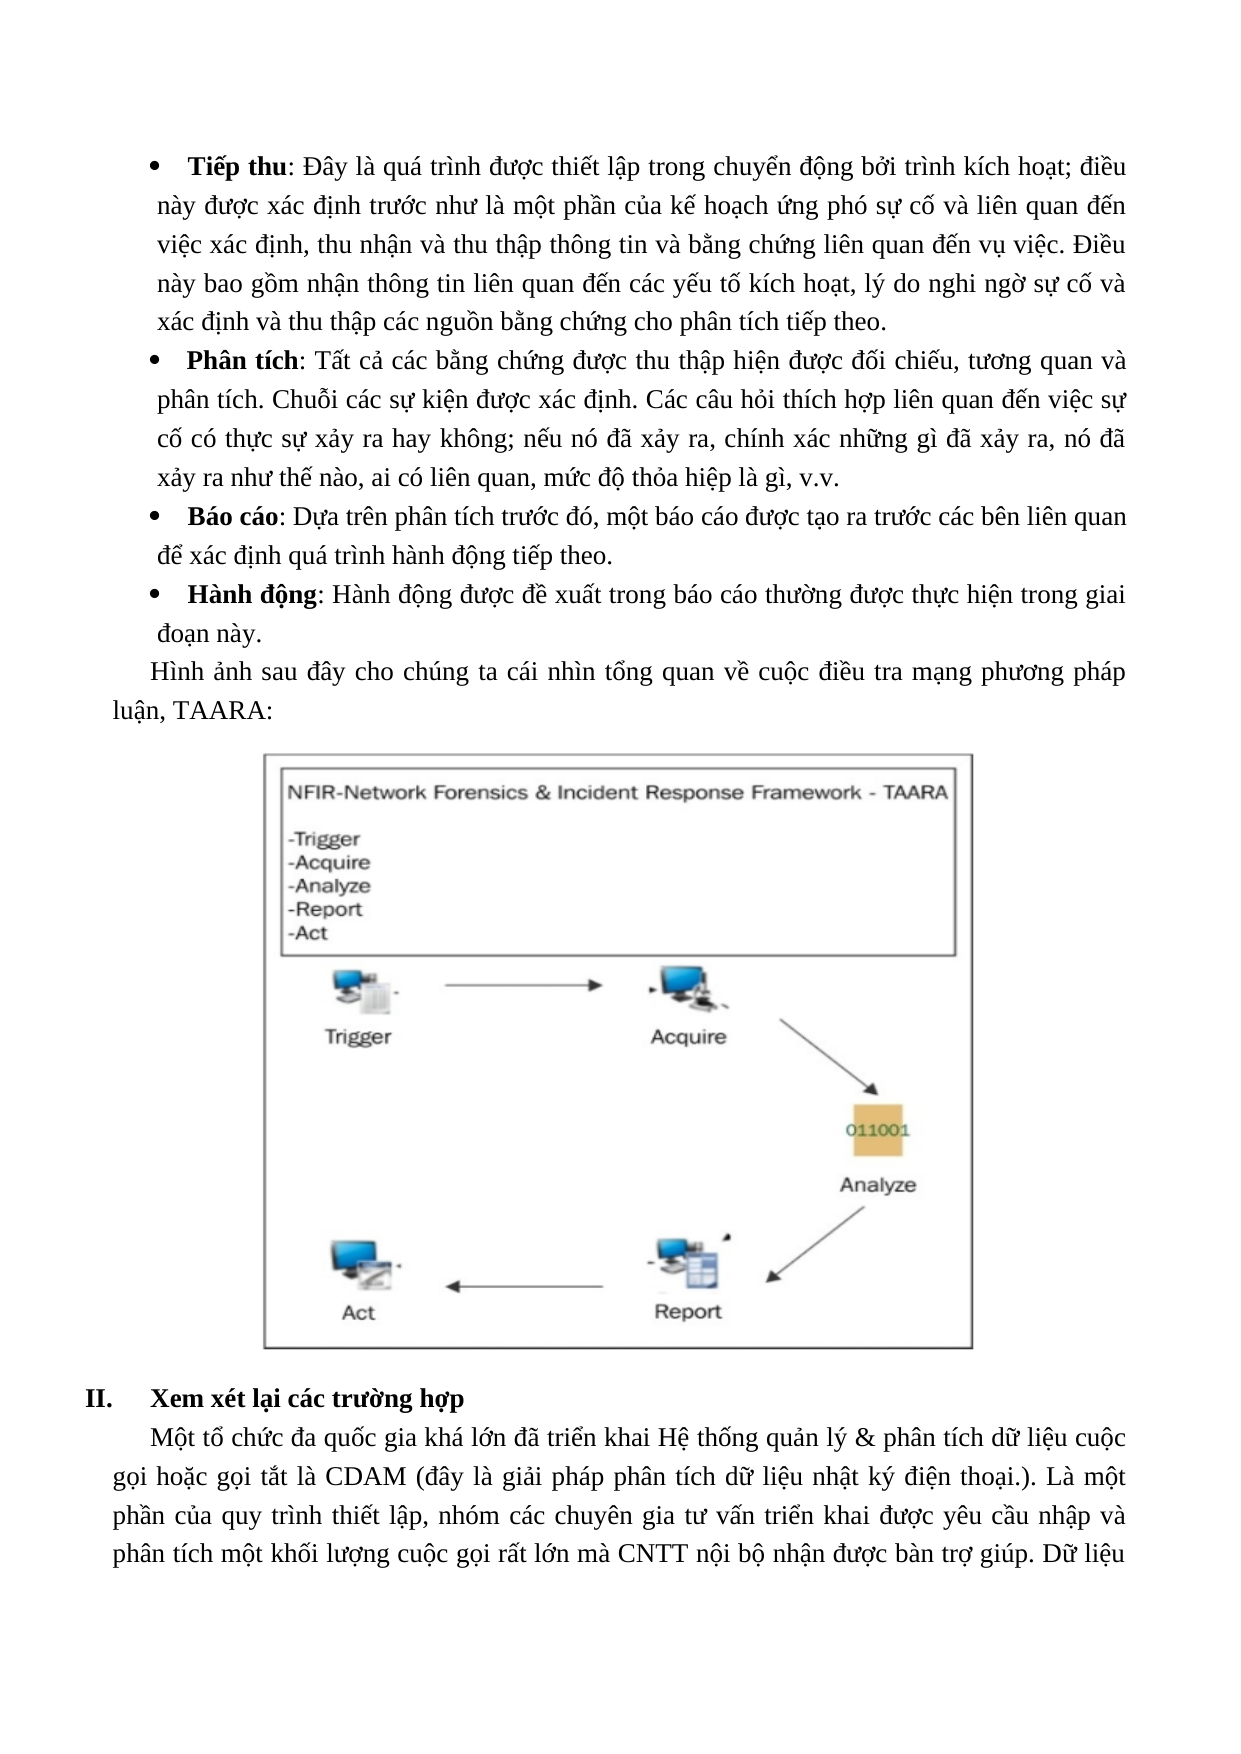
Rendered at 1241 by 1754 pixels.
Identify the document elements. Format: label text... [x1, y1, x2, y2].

list Tiếp thu: Đây là quá trình được thiết lập trong chuyển động bởi trình kích hoạt; điều này được xác định trước như là một phần của kế hoạch ứng phó sự cố và liên quan đến việc xác định, thu nhận và thu thập thông tin và bằng chứng liên quan đến vụ việc. Điều này bao gồm nhận thông tin liên quan đến các yếu tố kích hoạt, lý do nghi ngờ sự cố và xác định và thu thập các nguồn bằng chứng cho phân tích tiếp theo. [150, 150, 1128, 337]
picture [240, 733, 1000, 1375]
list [112, 1421, 1128, 1569]
list Báo cáo: Dựa trên phân tích trước đó, một báo cáo được tạo ra trước các bên liên quan để xác định quá trình hành động tiếp theo. [150, 500, 1128, 570]
list Phân tích: Tất cả các bằng chứng được thu thập hiện được đối chiếu, tương quan và phân tích. Chuỗi các sự kiện được xác định. Các câu hỏi thích hợp liên quan đến việc sự cố có thực sự xảy ra hay không; nếu nó đã xảy ra, chính xác những gì đã xảy ra, nó đã xảy ra như thế nào, ai có liên quan, mức độ thỏa hiệp là gì, v.v. [150, 344, 1128, 492]
list Hành động: Hành động được đề xuất trong báo cáo thường được thực hiện trong giai đoạn này. [150, 578, 1128, 648]
list Xem xét lại các trường hợp [112, 1382, 1128, 1413]
list Hình ảnh sau đây cho chúng ta cái nhìn tổng quan về cuộc điều tra mạng phương pháp luận, TAARA: [112, 656, 1128, 726]
